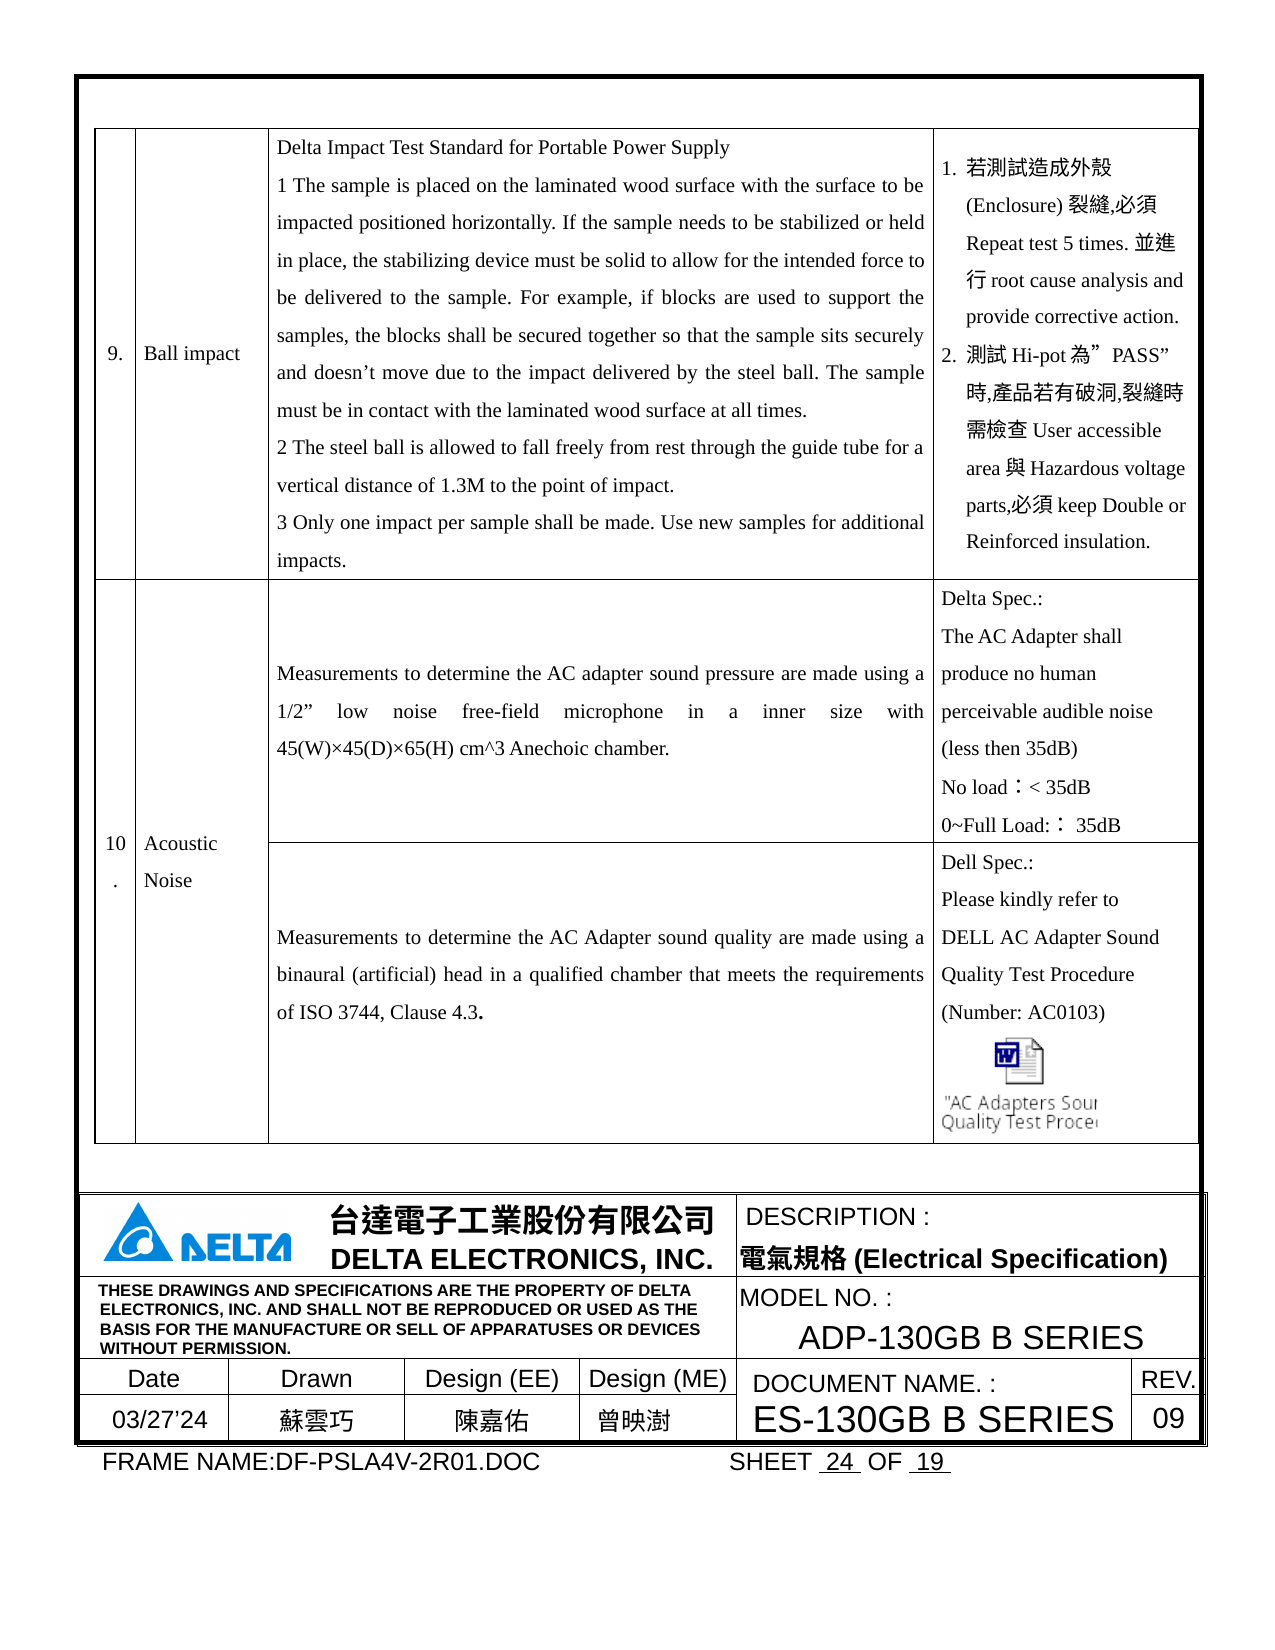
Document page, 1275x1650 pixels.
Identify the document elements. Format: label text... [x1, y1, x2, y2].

table_cell 10. [96, 580, 135, 1143]
picture [103, 1202, 291, 1261]
table_cell Measurements to determine the AC adapter sound pressure are made using a 1/2” low noise free-field microphone in a inner size with 45(W)×45(D)×65(H) cm^3 Anechoic chamber. [269, 580, 933, 842]
table_cell 9. [96, 129, 135, 578]
table_cell Delta Impact Test Standard for Portable Power Supply 1 The sample is placed on the laminated wood surface with the surface to be impacted positioned horizontally. If the sample needs to be stabilized or held in place, the stabilizing device must be solid to allow for the intended force to be delivered to the sample. For example, if blocks are used to support the samples, the blocks shall be secured together so that the sample sits securely and doesn’t move due to the impact delivered by the steel ball. The sample must be in contact with the laminated wood surface at all times. 2 The steel ball is allowed to fall freely from rest through the guide tube for a vertical distance of 1.3M to the point of impact. 3 Only one impact per sample shall be made. Use new samples for additional impacts. [269, 129, 933, 578]
table_cell 若測試造成外殼(Enclosure) 裂縫,必須Repeat test 5 times. 並進行root cause analysis and provide corrective action. 測試Hi-pot為”PASS”時,產品若有破洞,裂縫時需檢查User accessible area與Hazardous voltage parts,必須keep Double or Reinforced insulation. [934, 129, 1198, 578]
table_cell Measurements to determine the AC Adapter sound quality are made using a binaural (artificial) head in a qualified chamber that meets the requirements of ISO 3744, Clause 4.3. [269, 843, 933, 1143]
table_cell Dell Spec.: Please kindly refer to DELL AC Adapter Sound Quality Test Procedure (Number: AC0103) [934, 843, 1198, 1143]
table_cell Ball impact [136, 129, 268, 578]
table_cell Acoustic Noise [136, 580, 268, 1143]
table_cell Delta Spec.: The AC Adapter shall produce no human perceivable audible noise (less then 35dB) No load：< 35dB 0~Full Load:： 35dB [934, 580, 1198, 842]
